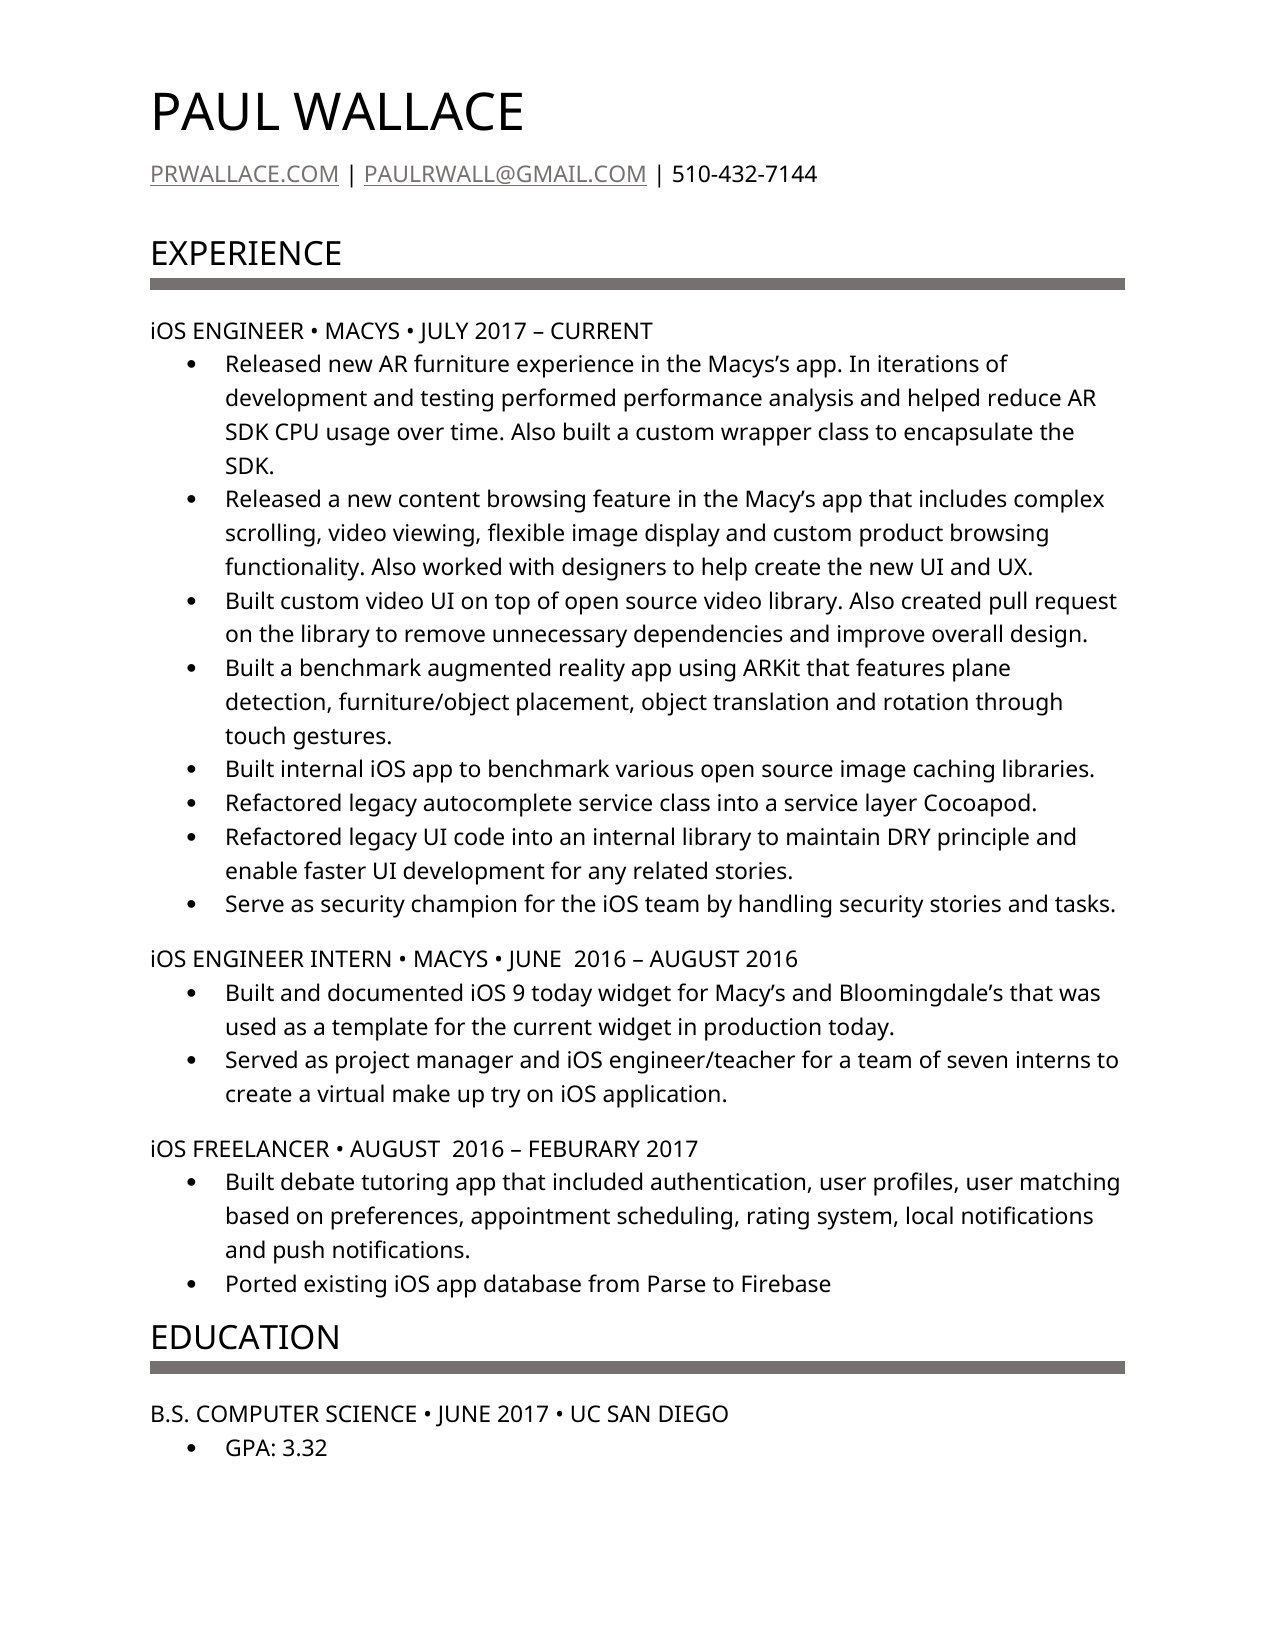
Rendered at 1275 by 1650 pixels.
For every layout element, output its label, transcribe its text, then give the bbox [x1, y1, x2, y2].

subtitle B.S. Computer Science • June 2017 • UC San Diego [150, 1398, 1125, 1429]
list Refactored legacy UI code into an internal library to maintain DRY principle and enable faster UI development for any related stories. [187, 821, 1125, 886]
list Built a benchmark augmented reality app using ARKit that features plane detection, furniture/object placement, object translation and rotation through touch gestures. [187, 652, 1125, 751]
list GPA: 3.32 [187, 1432, 1125, 1463]
list Refactored legacy autocomplete service class into a service layer Cocoapod. [187, 787, 1125, 818]
list Built internal iOS app to benchmark various open source image caching libraries. [187, 753, 1125, 784]
list Released new AR furniture experience in the Macys’s app. In iterations of development and testing performed performance analysis and helped reduce AR SDK CPU usage over time. Also built a custom wrapper class to encapsulate the SDK. [187, 348, 1125, 481]
list Built custom video UI on top of open source video library. Also created pull request on the library to remove unnecessary dependencies and improve overall design. [187, 584, 1125, 649]
subtitle iOS ENGINEER • MACYS • JULY 2017 – CURRENT [150, 314, 1125, 346]
list Serve as security champion for the iOS team by handling security stories and tasks. [187, 888, 1125, 919]
list Built and documented iOS 9 today widget for Macy’s and Bloomingdale’s that was used as a template for the current widget in production today. [187, 977, 1125, 1042]
subtitle Education [150, 1314, 1125, 1361]
list Ported existing iOS app database from Parse to Firebase [187, 1267, 1125, 1299]
list Released a new content browsing feature in the Macy’s app that includes complex scrolling, video viewing, flexible image display and custom product browsing functionality. Also worked with designers to help create the new UI and UX. [187, 483, 1125, 582]
subtitle iOS FREELANCER • AUGUST 2016 – FEBURARY 2017 [150, 1132, 1125, 1164]
list Built debate tutoring app that included authentication, user profiles, user matching based on preferences, appointment scheduling, rating system, local notifications and push notifications. [187, 1166, 1125, 1265]
subtitle iOS ENGINEER INTERN • MACYS • JUNE 2016 – AUGUST 2016 [150, 943, 1125, 974]
list Served as project manager and iOS engineer/teacher for a team of seven interns to create a virtual make up try on iOS application. [187, 1044, 1125, 1109]
subtitle EXperience [150, 230, 1125, 278]
